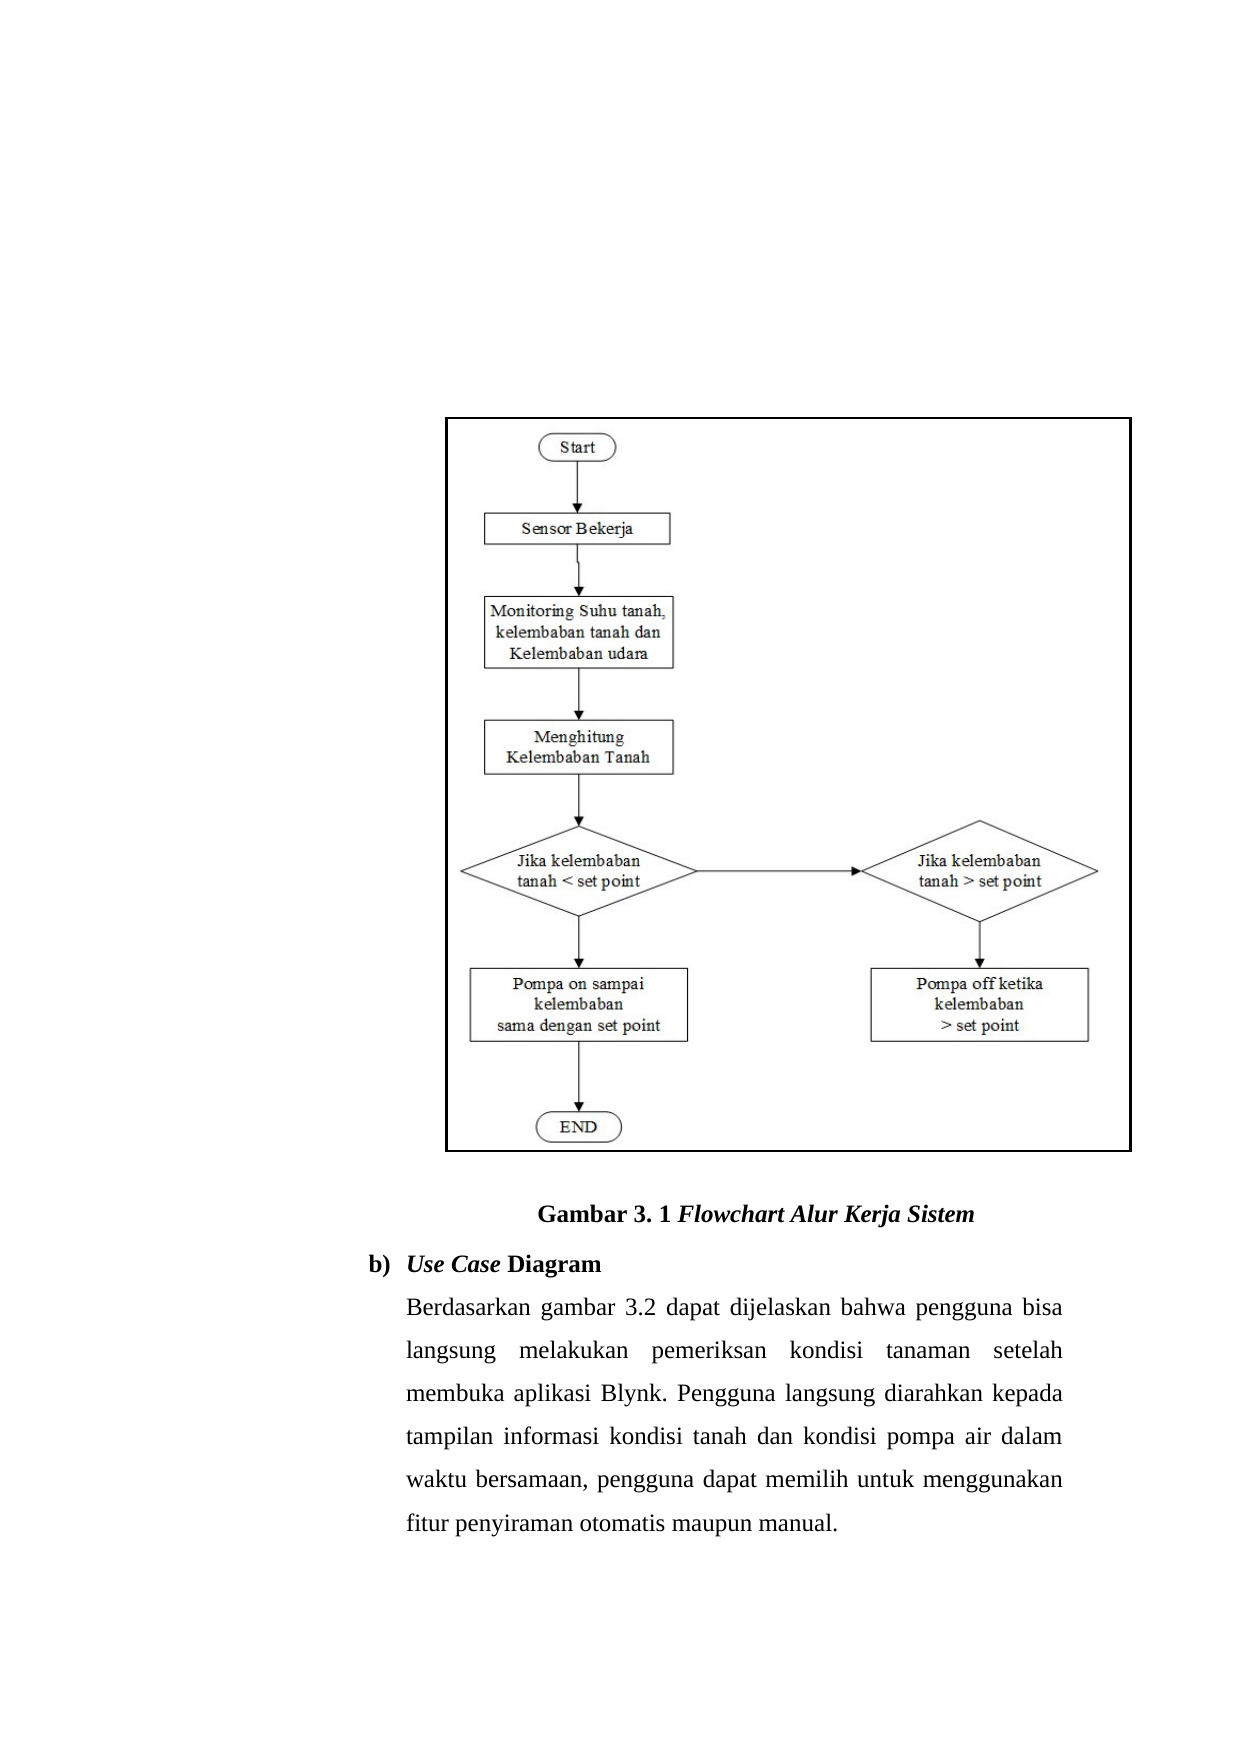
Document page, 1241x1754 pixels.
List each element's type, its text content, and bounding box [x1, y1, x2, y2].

text Gambar 3. 1 Flowchart Alur Kerja Sistem [462, 1199, 1063, 1228]
picture [448, 421, 1125, 1150]
list Use Case Diagram [368, 1249, 1063, 1278]
list Berdasarkan gambar 3.2 dapat dijelaskan bahwa pengguna bisa langsung melakukan pemeriksan kondisi tanaman setelah membuka aplikasi Blynk. Pengguna langsung diarahkan kepada tampilan informasi kondisi tanah dan kondisi pompa air dalam waktu bersamaan, pengguna dapat memilih untuk menggunakan fitur penyiraman otomatis maupun manual. [406, 1292, 1063, 1536]
